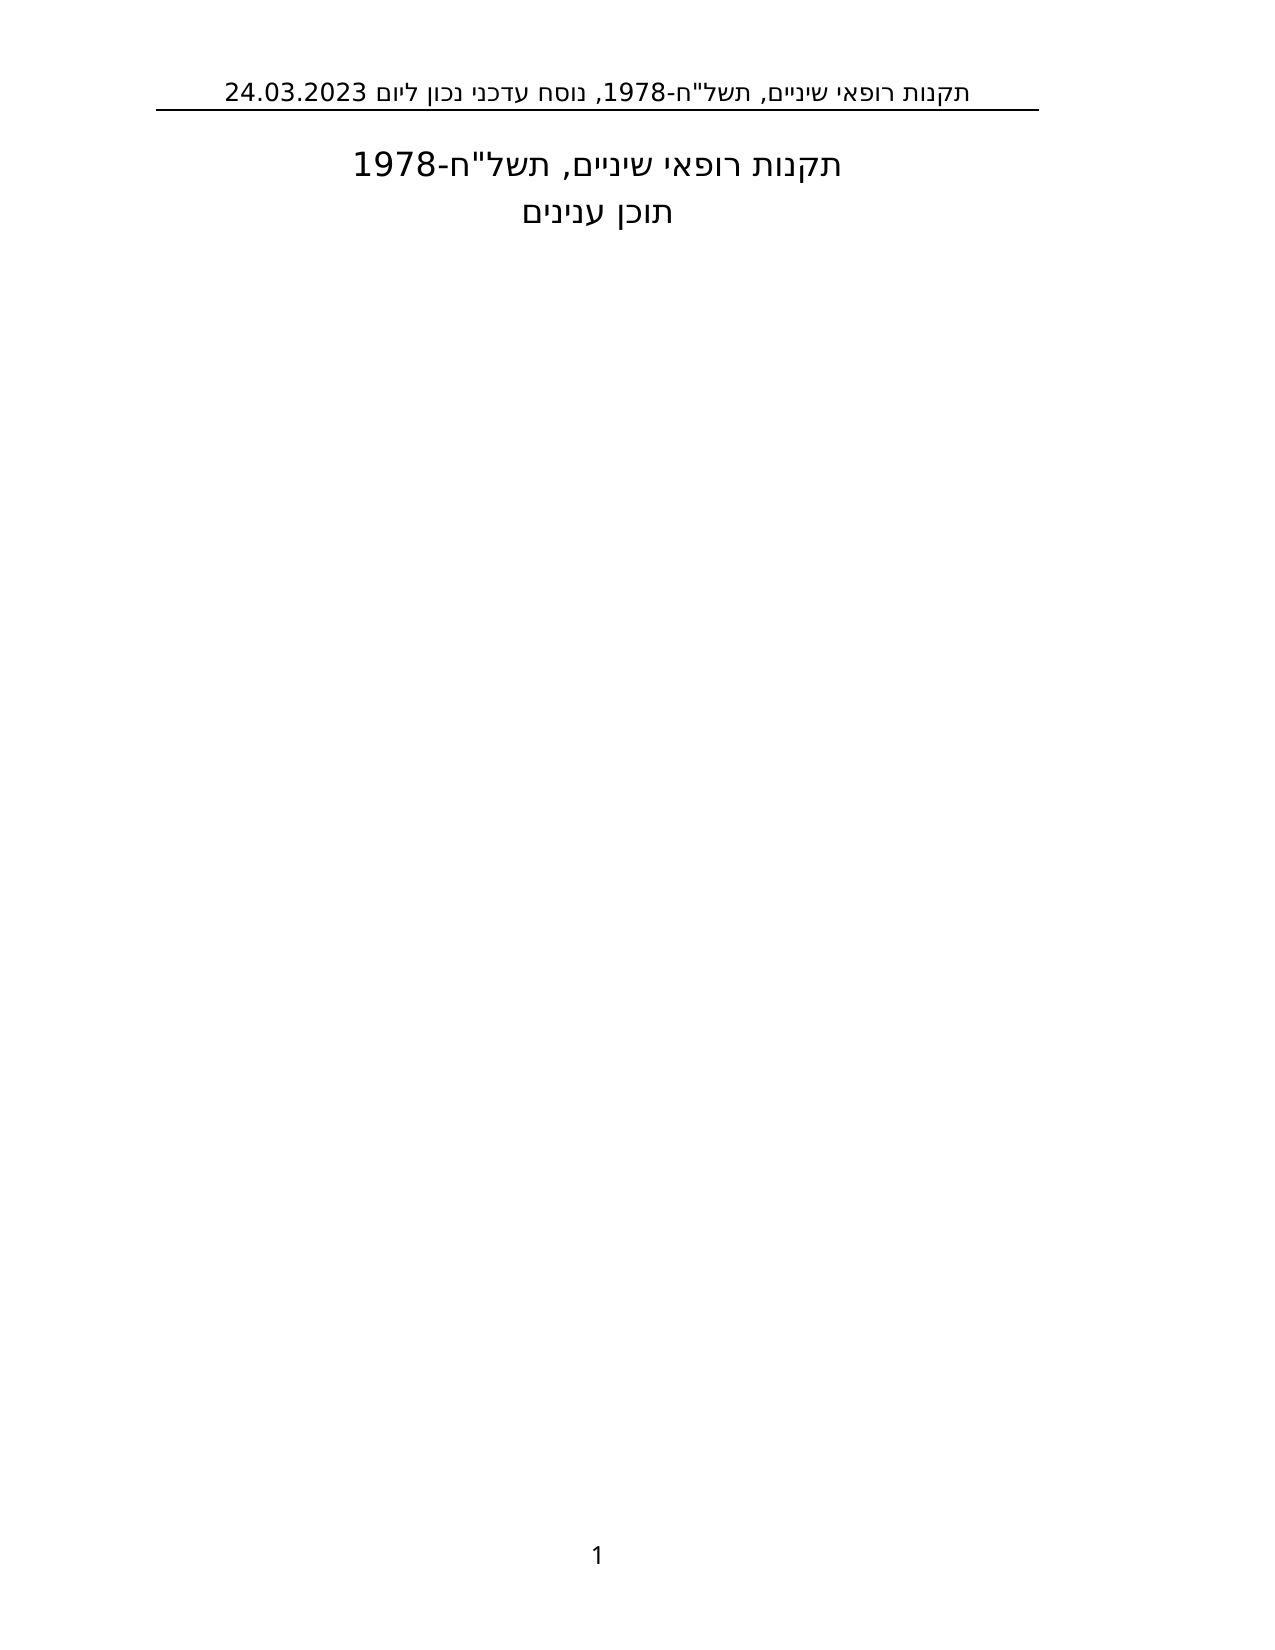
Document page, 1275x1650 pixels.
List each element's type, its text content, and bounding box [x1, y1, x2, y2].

text תוכן ענינים [156, 199, 1039, 238]
text תקנות רופאי שיניים, תשל"ח-1978 [156, 151, 1039, 190]
